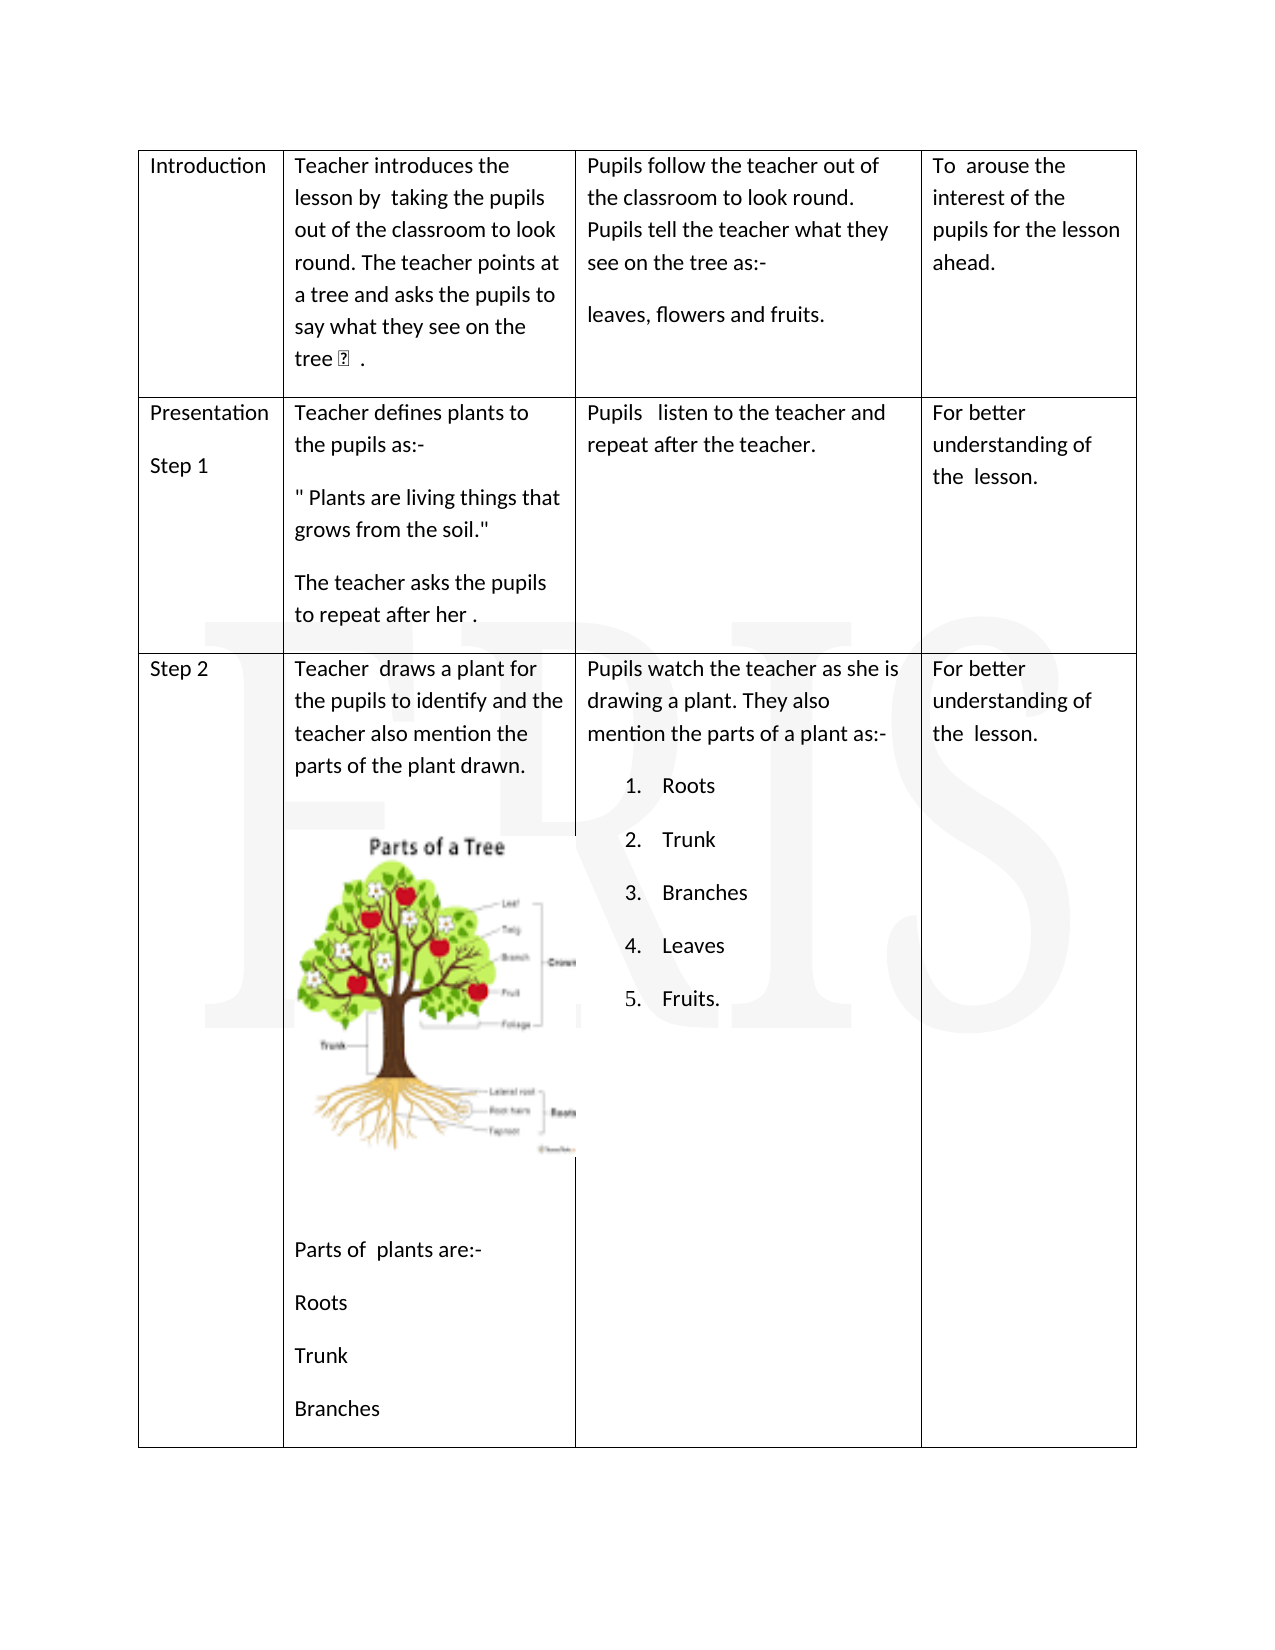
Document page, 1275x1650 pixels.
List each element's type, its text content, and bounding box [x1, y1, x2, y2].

table_cell Pupils follow the teacher out of the classroom to look round. Pupils tell the teacher what they see on the tree as:- leaves, flowers and fruits. [576, 151, 921, 397]
table_cell Introduction [139, 151, 283, 397]
table_cell For better understanding of the lesson. [922, 398, 1136, 653]
table_cell Teacher defines plants to the pupils as:- " Plants are living things that grows from the soil." The teacher asks the pupils to repeat after her . [284, 398, 575, 653]
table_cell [922, 654, 1136, 1447]
table_cell Presentation Step 1 [139, 398, 283, 653]
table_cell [576, 654, 921, 1447]
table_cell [284, 654, 575, 1447]
table_cell Teacher introduces the lesson by taking the pupils out of the classroom to look round. The teacher points at a tree and asks the pupils to say what they see on the tree 🌲 . [284, 151, 575, 397]
table_cell Pupils listen to the teacher and repeat after the teacher. [576, 398, 921, 653]
table_cell Step 2 [139, 654, 283, 1447]
table_cell To arouse the interest of the pupils for the lesson ahead. [922, 151, 1136, 397]
picture [294, 836, 576, 1157]
